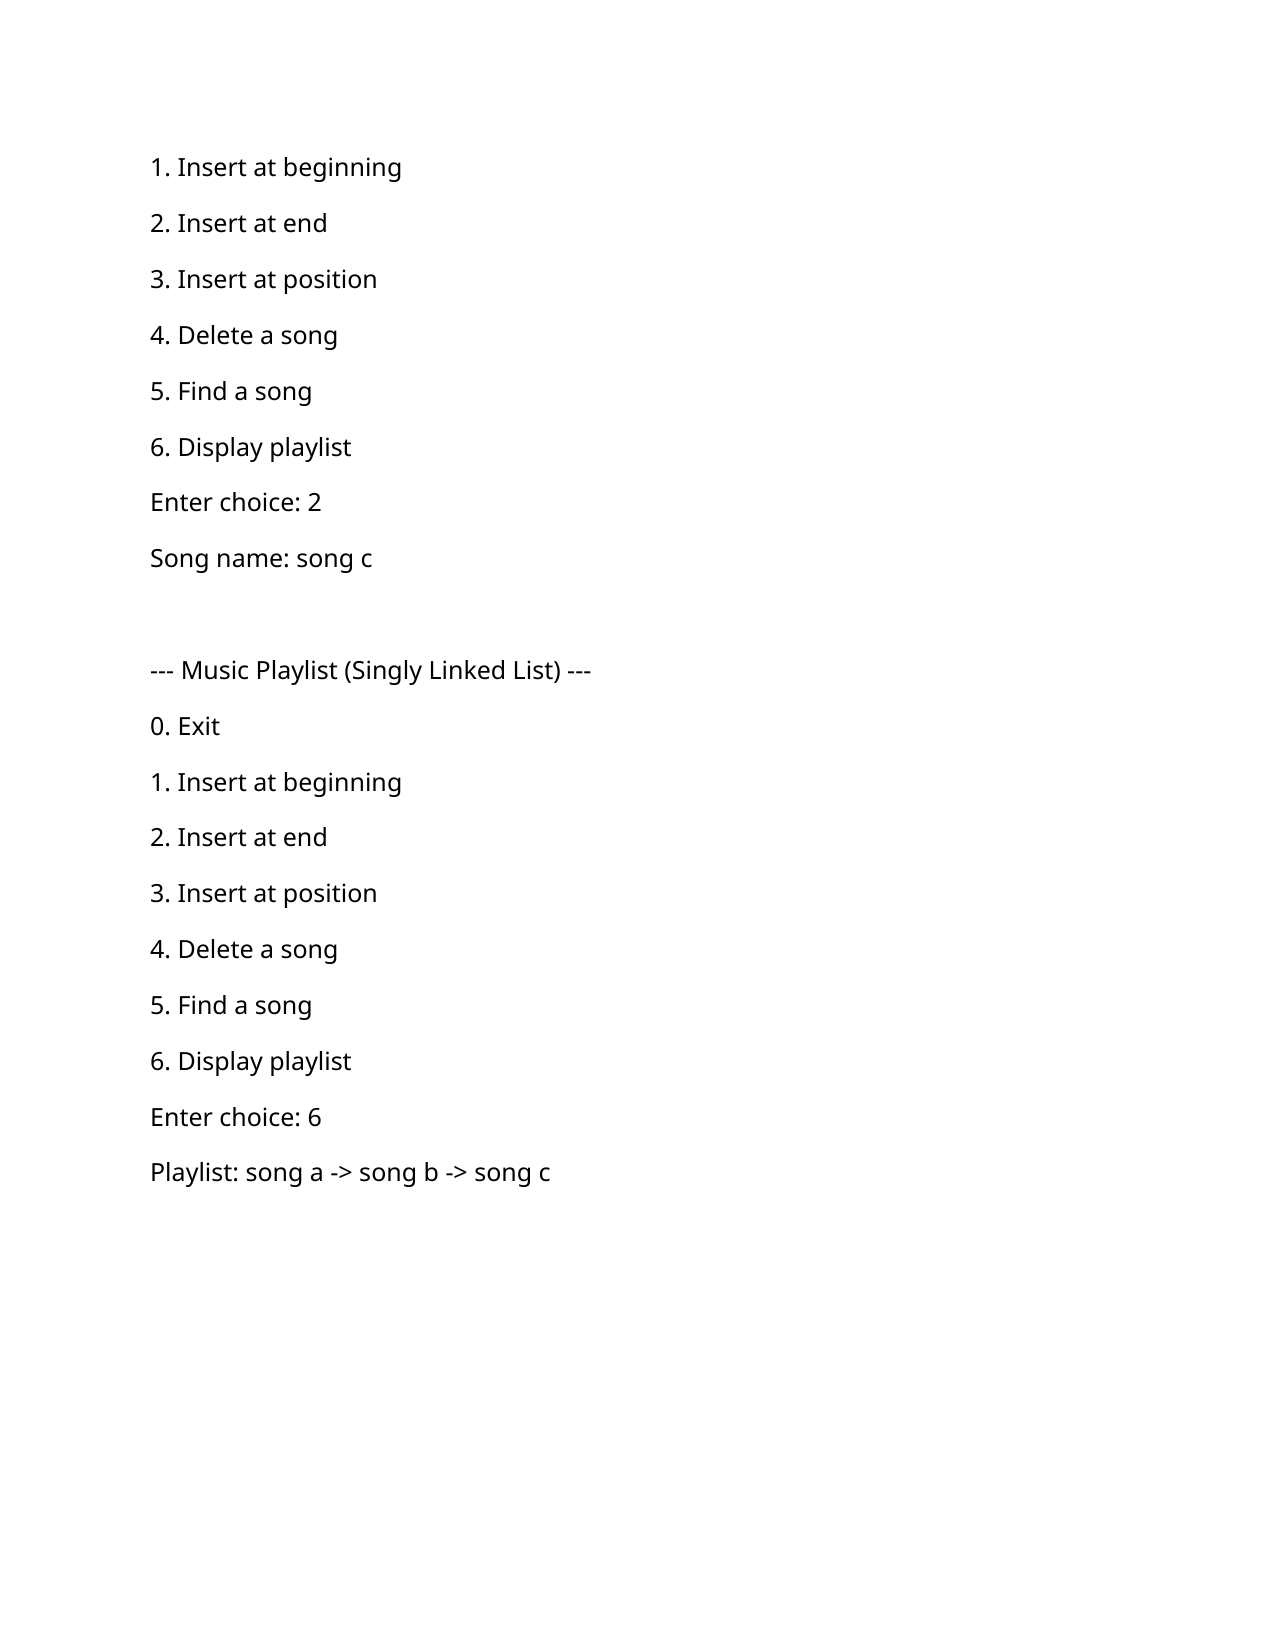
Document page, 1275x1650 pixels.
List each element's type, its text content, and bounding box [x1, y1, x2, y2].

text 6. Display playlist [150, 1043, 1125, 1077]
text 2. Insert at end [150, 206, 1125, 240]
text 6. Display playlist [150, 429, 1125, 463]
text Playlist: song a -> song b -> song c [150, 1155, 1125, 1189]
text 4. Delete a song [150, 932, 1125, 966]
text Enter choice: 6 [150, 1099, 1125, 1133]
text 1. Insert at beginning [150, 150, 1125, 184]
text Song name: song c [150, 541, 1125, 575]
text 5. Find a song [150, 373, 1125, 407]
text Enter choice: 2 [150, 485, 1125, 519]
text 0. Exit [150, 708, 1125, 742]
text --- Music Playlist (Singly Linked List) --- [150, 652, 1125, 687]
text 3. Insert at position [150, 262, 1125, 296]
text 4. Delete a song [150, 317, 1125, 352]
text 5. Find a song [150, 987, 1125, 1022]
text 2. Insert at end [150, 820, 1125, 854]
text 3. Insert at position [150, 876, 1125, 910]
text 1. Insert at beginning [150, 764, 1125, 798]
